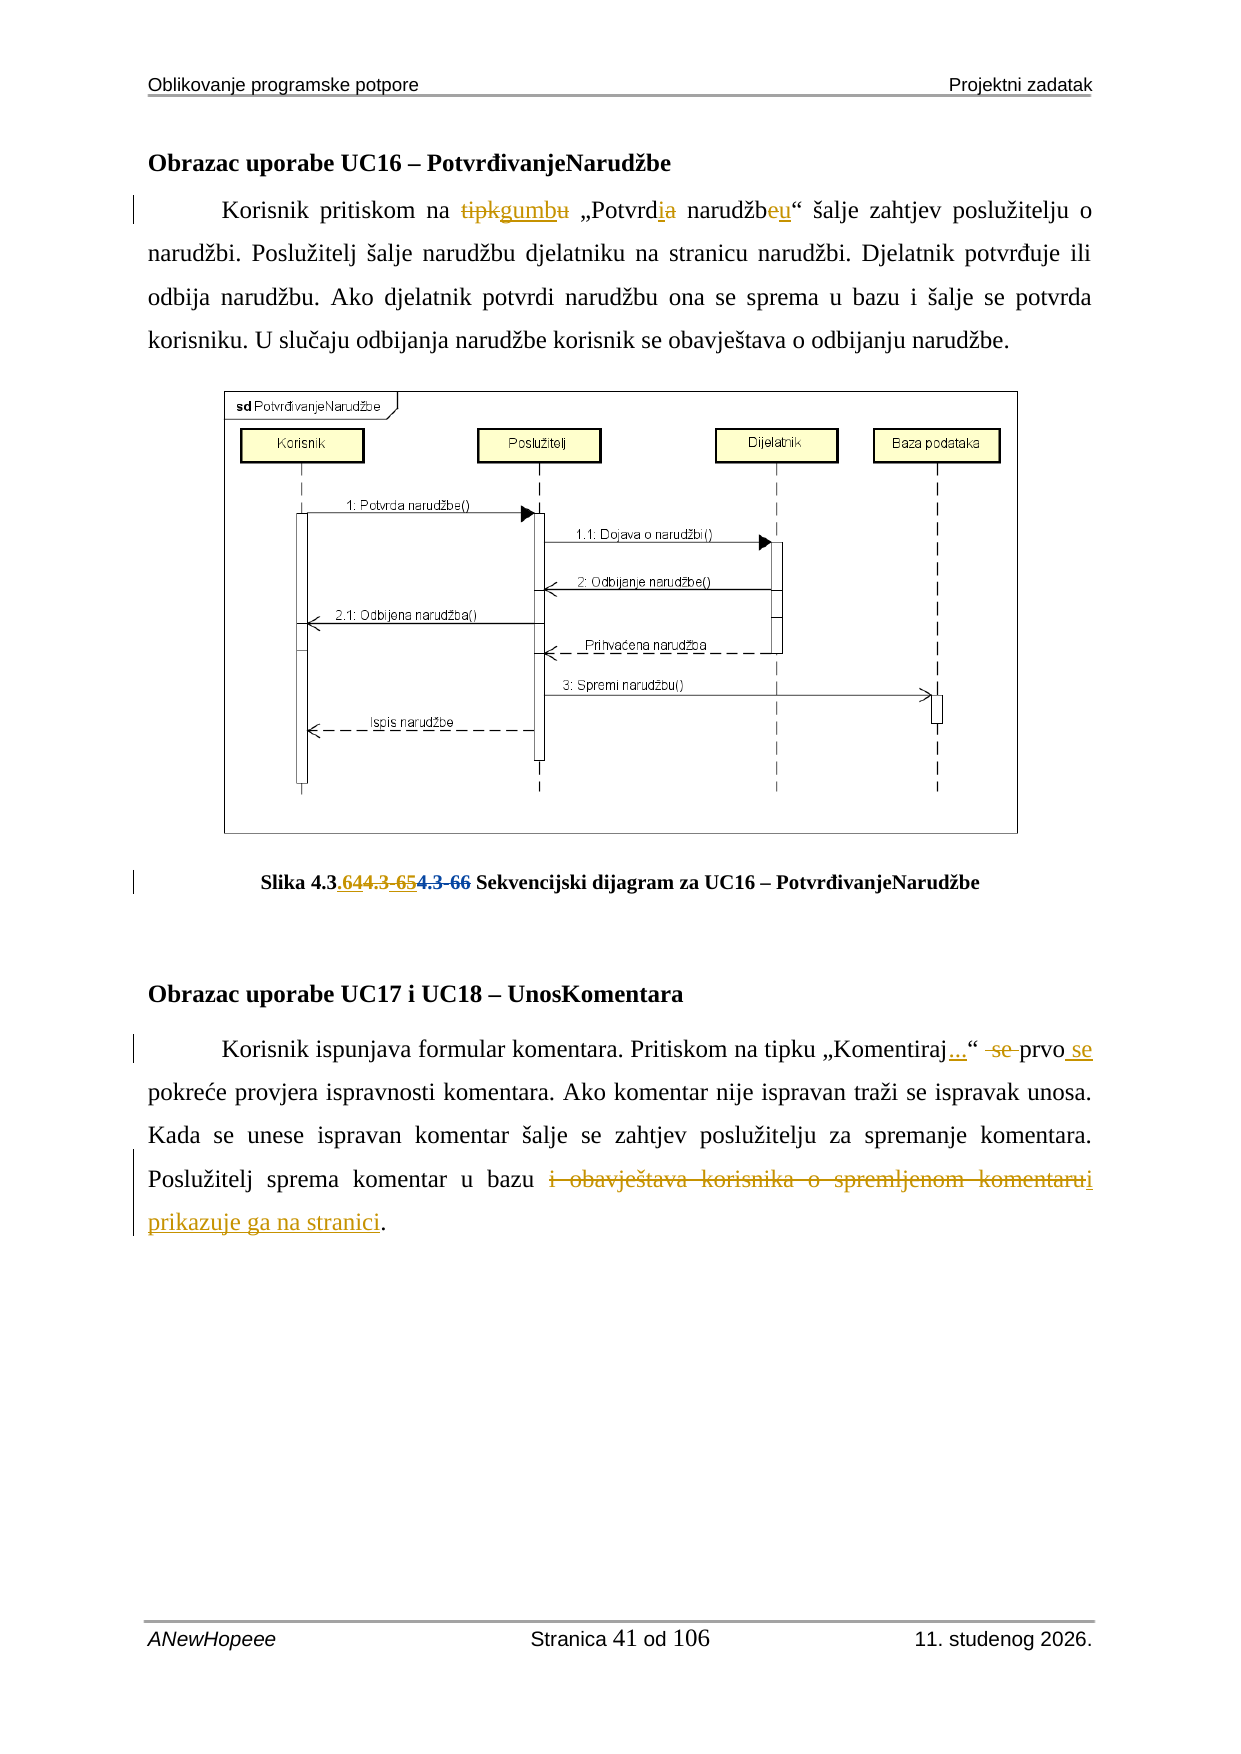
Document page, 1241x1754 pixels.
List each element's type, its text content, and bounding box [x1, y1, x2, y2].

text Obrazac uporabe UC17 i UC18 – UnosKomentara [148, 979, 1093, 1007]
picture [213, 380, 1028, 843]
text Korisnik ispunjava formular komentara. Pritiskom na tipku „Komentiraj“ prvo pokreće provjera ispravnosti komentara. Ako komentar nije ispravan traži se ispravak unosa. Kada se unese ispravan komentar šalje se zahtjev poslužitelju za spremanje komentara. Poslužitelj sprema komentar u bazu . [148, 1034, 1093, 1236]
text Obrazac uporabe UC16 – PotvrđivanjeNarudžbe [148, 148, 1093, 176]
text Korisnik pritiskom na „Potvrd narudžb“ šalje zahtjev poslužitelju o narudžbi. Poslužitelj šalje narudžbu djelatniku na stranicu narudžbi. Djelatnik potvrđuje ili odbija narudžbu. Ako djelatnik potvrdi narudžbu ona se sprema u bazu i šalje se potvrda korisniku. U slučaju odbijanja narudžbe korisnik se obavještava o odbijanju narudžbe. [148, 195, 1093, 353]
text Slika 4.3 Sekvencijski dijagram za UC16 – PotvrđivanjeNarudžbe [148, 870, 1093, 894]
